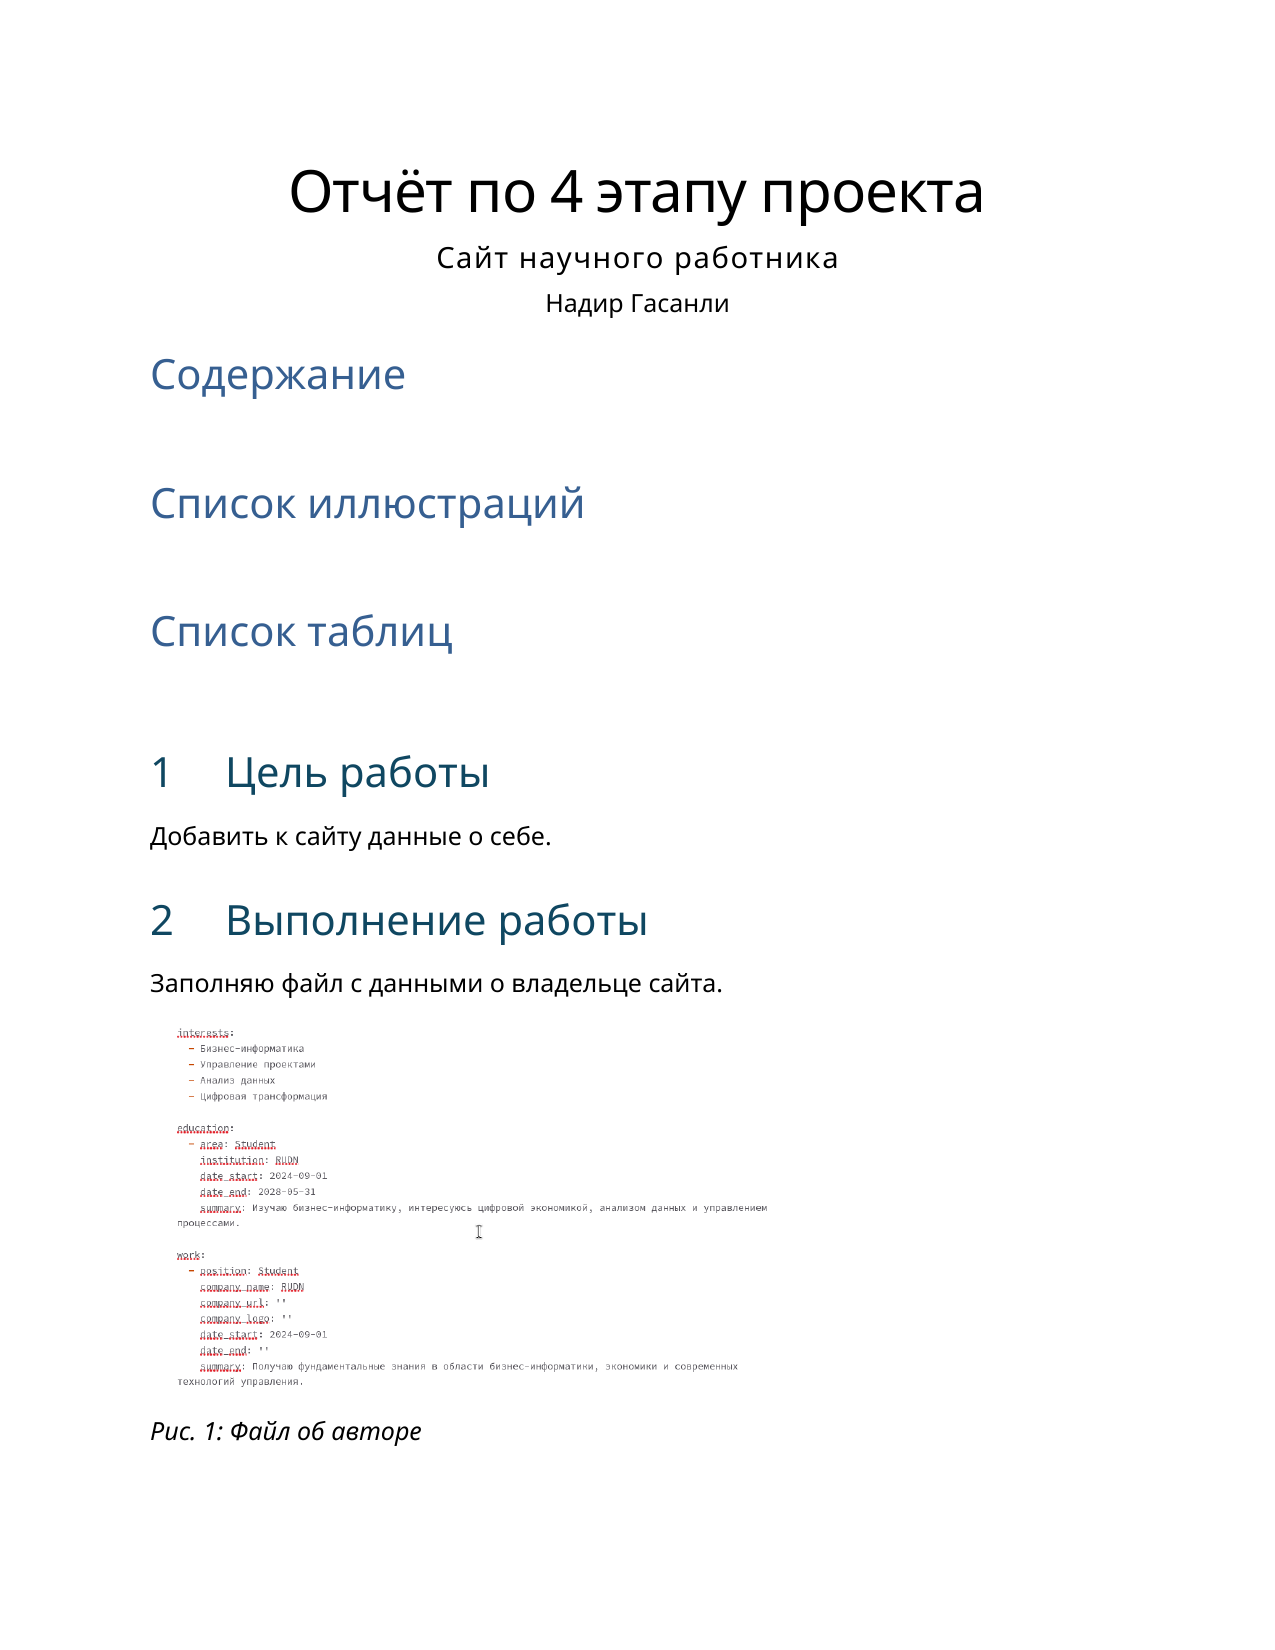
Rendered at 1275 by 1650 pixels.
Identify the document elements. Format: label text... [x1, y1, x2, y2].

text Заполняю файл с данными о владельце сайта. [150, 966, 1125, 1000]
picture [168, 1018, 782, 1393]
subtitle 2 Выполнение работы [150, 890, 1125, 947]
text Рис. 1: Файл об авторе [150, 1413, 1125, 1447]
subtitle Сайт научного работника [150, 238, 1125, 277]
text Добавить к сайту данные о себе. [150, 819, 1125, 853]
title Отчёт по 4 этапу проекта [150, 150, 1125, 229]
text Надир Гасанли [150, 286, 1125, 320]
subtitle 1 Цель работы [150, 743, 1125, 800]
